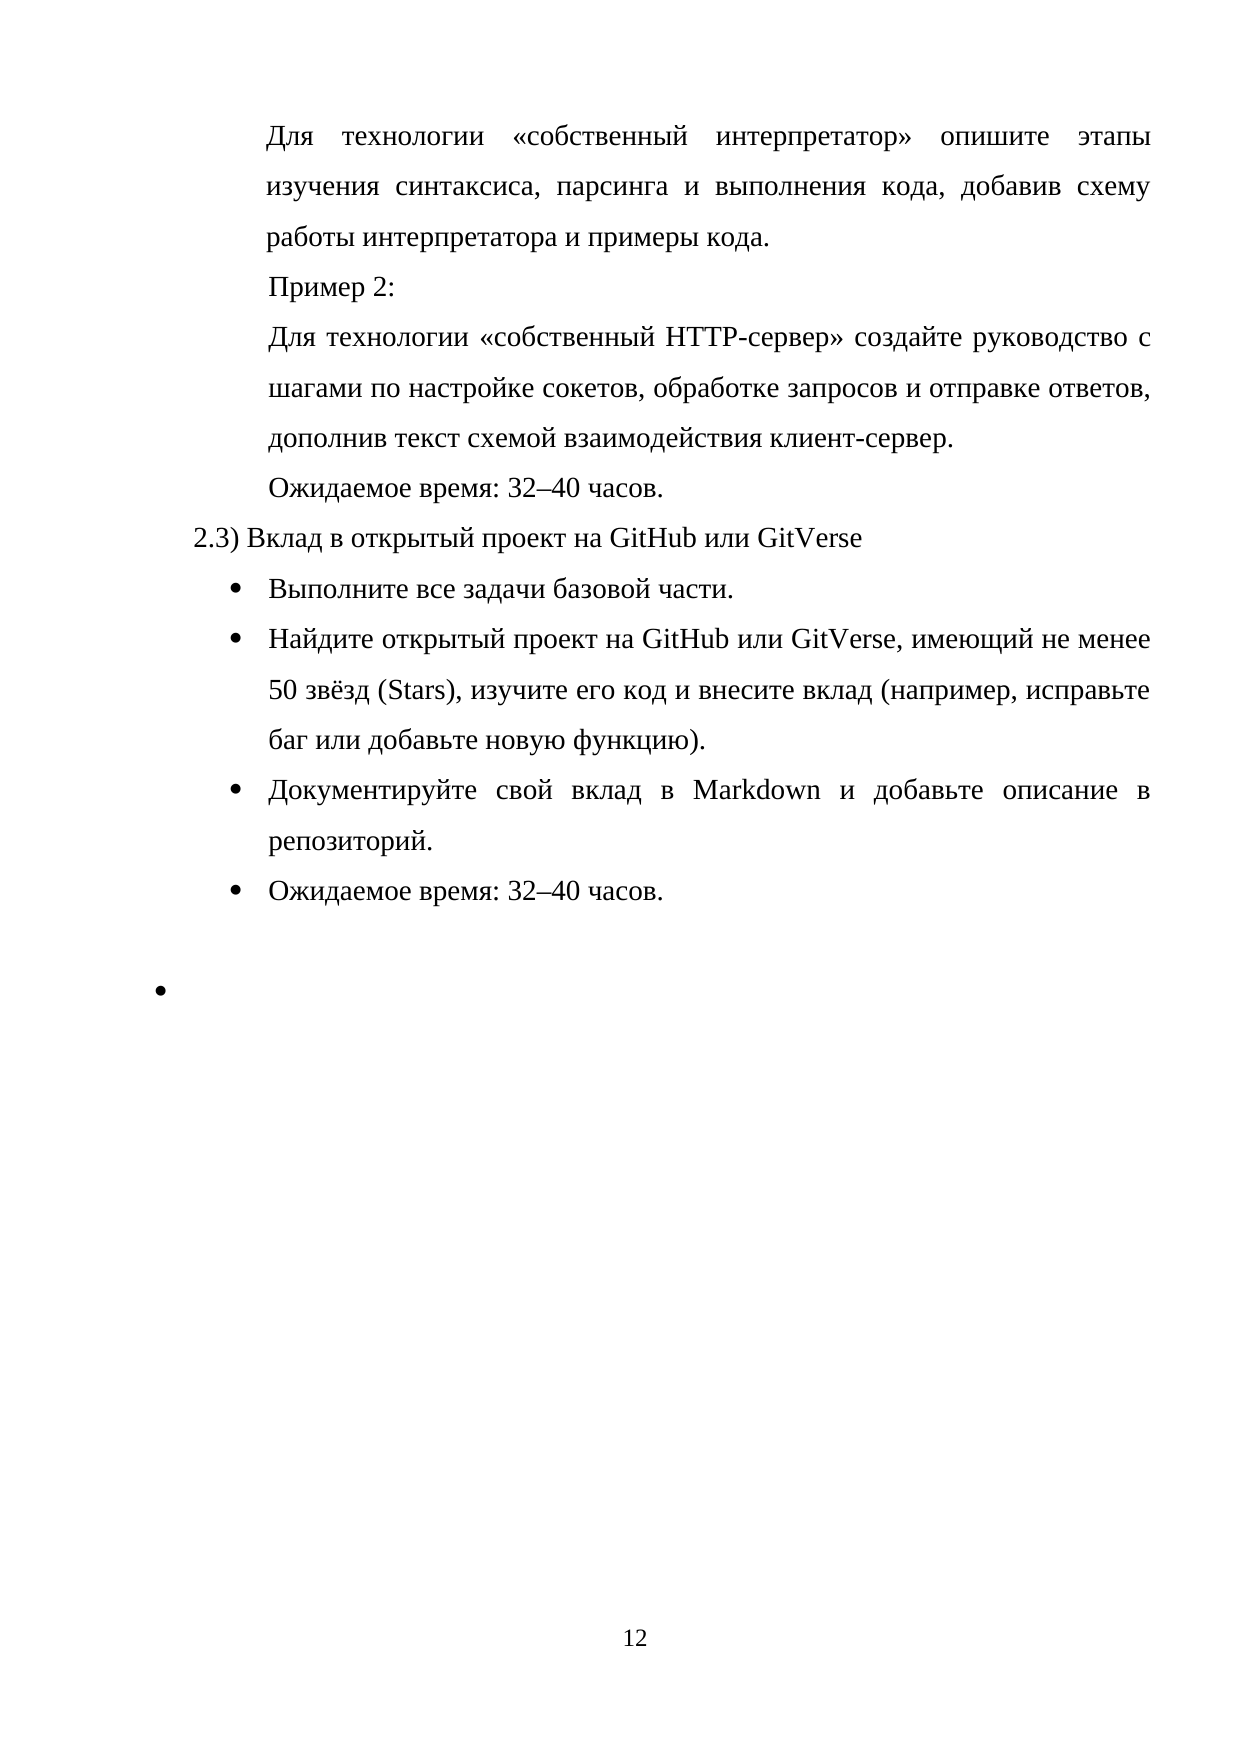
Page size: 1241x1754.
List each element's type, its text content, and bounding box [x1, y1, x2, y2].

list Ожидаемое время: 32–40 часов. [268, 470, 1152, 504]
list Выполните все задачи базовой части. [231, 571, 1152, 604]
list Ожидаемое время: 32–40 часов. [231, 873, 1152, 907]
text 2.3) Вклад в открытый проект на GitHub или GitVerse [192, 521, 1152, 554]
list Для технологии «собственный интерпретатор» опишите этапы изучения синтаксиса, парсинга и выполнения кода, добавив схему работы интерпретатора и примеры кода. [266, 118, 1152, 252]
list Найдите открытый проект на GitHub или GitVerse, имеющий не менее 50 звёзд (Stars), изучите его код и внесите вклад (например, исправьте баг или добавьте новую функцию). [231, 621, 1152, 756]
list Пример 2: [268, 269, 1152, 303]
list Документируйте свой вклад в Markdown и добавьте описание в репозиторий. [231, 772, 1152, 856]
list Для технологии «собственный HTTP-сервер» создайте руководство с шагами по настройке сокетов, обработке запросов и отправке ответов, дополнив текст схемой взаимодействия клиент-сервер. [268, 319, 1152, 453]
